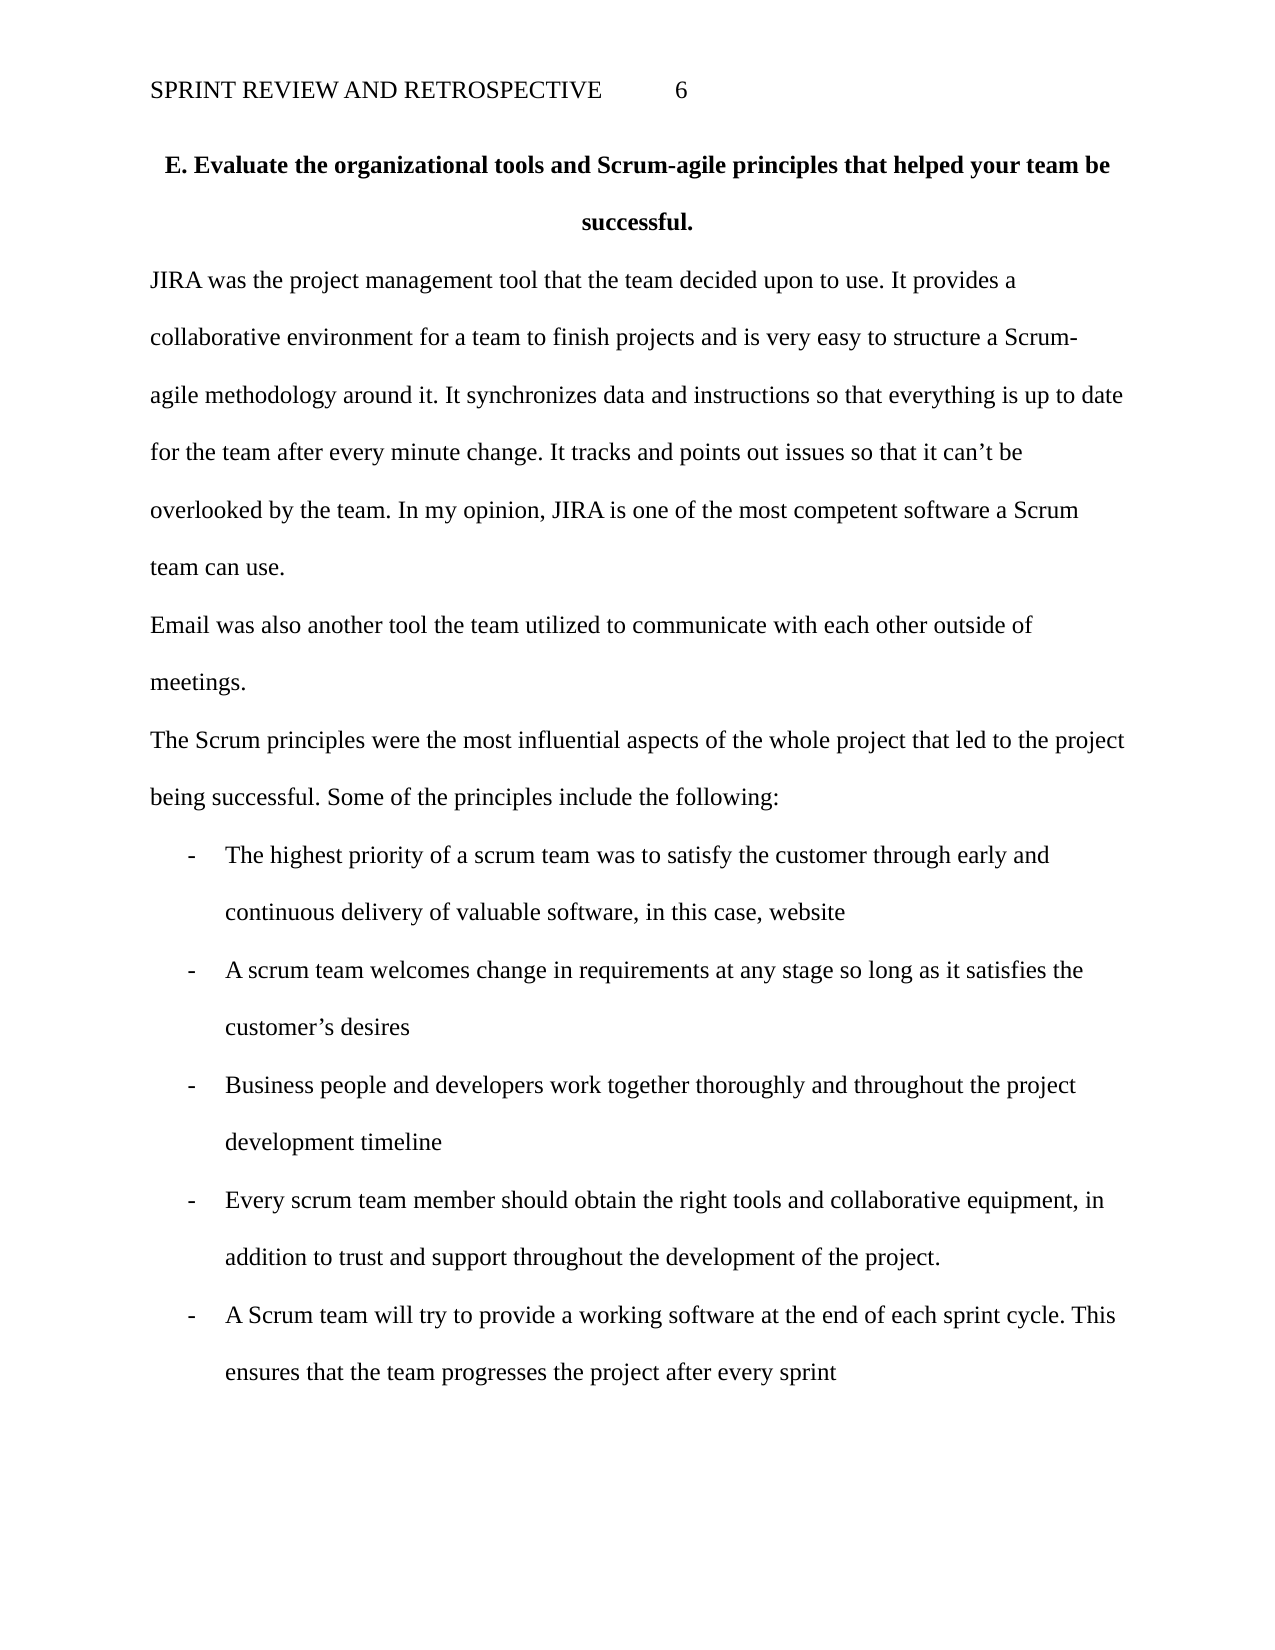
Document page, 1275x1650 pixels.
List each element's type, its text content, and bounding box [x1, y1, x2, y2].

list Every scrum team member should obtain the right tools and collaborative equipment, in addition to trust and support throughout the development of the project. [187, 1185, 1125, 1271]
list Business people and developers work together thoroughly and throughout the project development timeline [187, 1070, 1125, 1156]
text Email was also another tool the team utilized to communicate with each other outside of meetings. [150, 610, 1125, 696]
list The highest priority of a scrum team was to satisfy the customer through early and continuous delivery of valuable software, in this case, website [187, 840, 1125, 926]
subtitle E. Evaluate the organizational tools and Scrum-agile principles that helped your team be successful. [150, 150, 1125, 236]
text JIRA was the project management tool that the team decided upon to use. It provides a collaborative environment for a team to finish projects and is very easy to structure a Scrum-agile methodology around it. It synchronizes data and instructions so that everything is up to date for the team after every minute change. It tracks and points out issues so that it can’t be overlooked by the team. In my opinion, JIRA is one of the most competent software a Scrum team can use. [150, 265, 1125, 581]
list A scrum team welcomes change in requirements at any stage so long as it satisfies the customer’s desires [187, 955, 1125, 1041]
list A Scrum team will try to provide a working software at the end of each sprint cycle. This ensures that the team progresses the project after every sprint [187, 1300, 1125, 1386]
text The Scrum principles were the most influential aspects of the whole project that led to the project being successful. Some of the principles include the following: [150, 725, 1125, 811]
